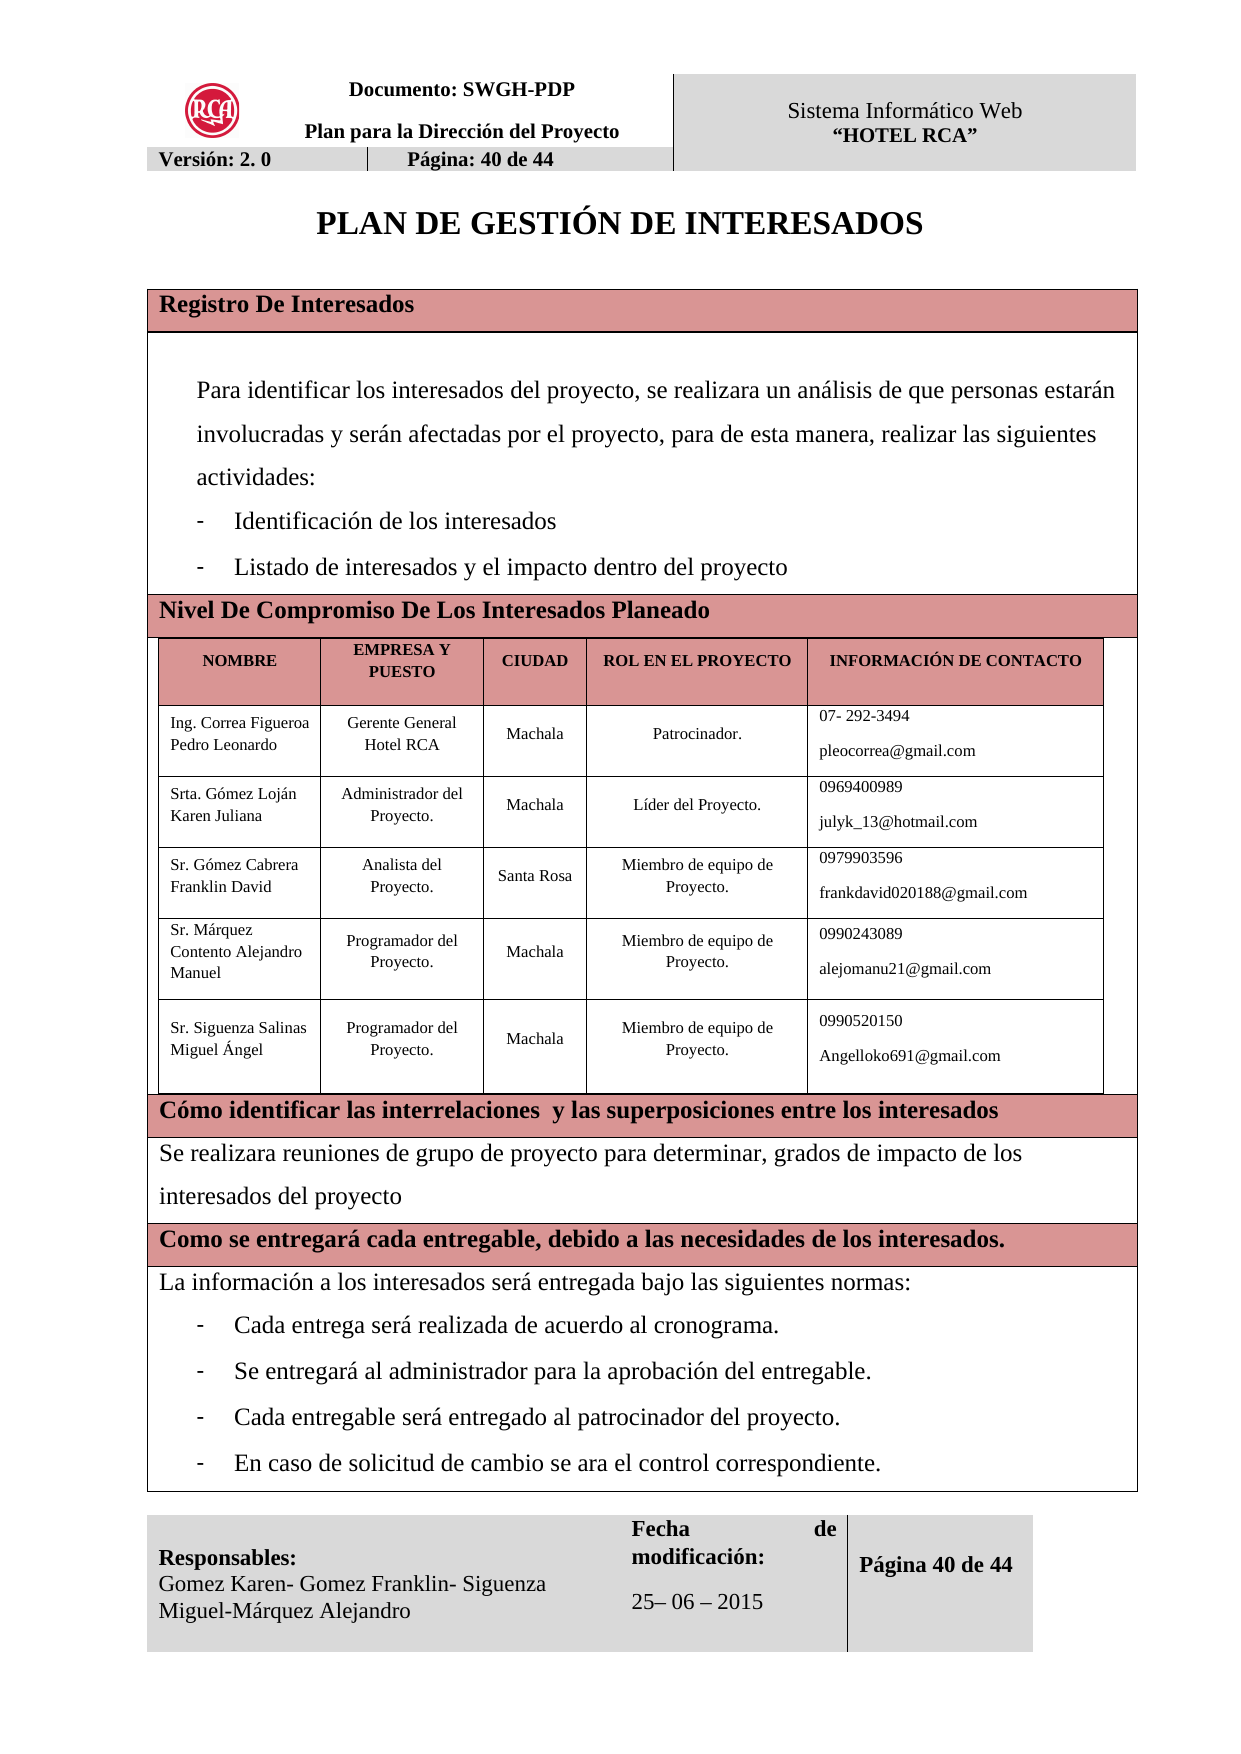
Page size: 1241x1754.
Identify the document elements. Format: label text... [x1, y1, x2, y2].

table_cell [159, 919, 320, 999]
table_cell [321, 919, 483, 999]
table_cell Cómo identificar las interrelaciones y las superposiciones entre los interesados [148, 1095, 1137, 1137]
table_cell [808, 919, 1103, 999]
table_cell [321, 1000, 483, 1093]
table_cell Se realizara reuniones de grupo de proyecto para determinar, grados de impacto de los interesados del proyecto [148, 1138, 1137, 1223]
table_cell [148, 638, 158, 1094]
table_cell Para identificar los interesados del proyecto, se realizara un análisis de que personas estarán involucradas y serán afectadas por el proyecto, para de esta manera, realizar las siguientes actividades: Identificación de los interesados Listado de interesados y el impacto dentro del proyecto [148, 333, 1137, 594]
table_cell [1104, 638, 1137, 1094]
table_cell Como se entregará cada entregable, debido a las necesidades de los interesados. [148, 1224, 1137, 1266]
table_cell [587, 848, 807, 918]
table_cell [159, 1000, 320, 1093]
table_cell [159, 848, 320, 918]
table_cell [484, 848, 586, 918]
table_cell [587, 1000, 807, 1093]
table_cell [808, 848, 1103, 918]
table_cell [484, 1000, 586, 1093]
table_header Registro De Interesados [148, 290, 1137, 331]
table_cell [148, 1267, 1137, 1491]
table_cell [484, 919, 586, 999]
table_cell [808, 1000, 1103, 1093]
table_cell Nivel De Compromiso De Los Interesados Planeado [148, 595, 1137, 637]
subtitle PLAN DE GESTIÓN DE INTERESADOS [177, 203, 1063, 241]
table_cell [587, 919, 807, 999]
table_cell [321, 848, 483, 918]
picture [185, 83, 240, 138]
